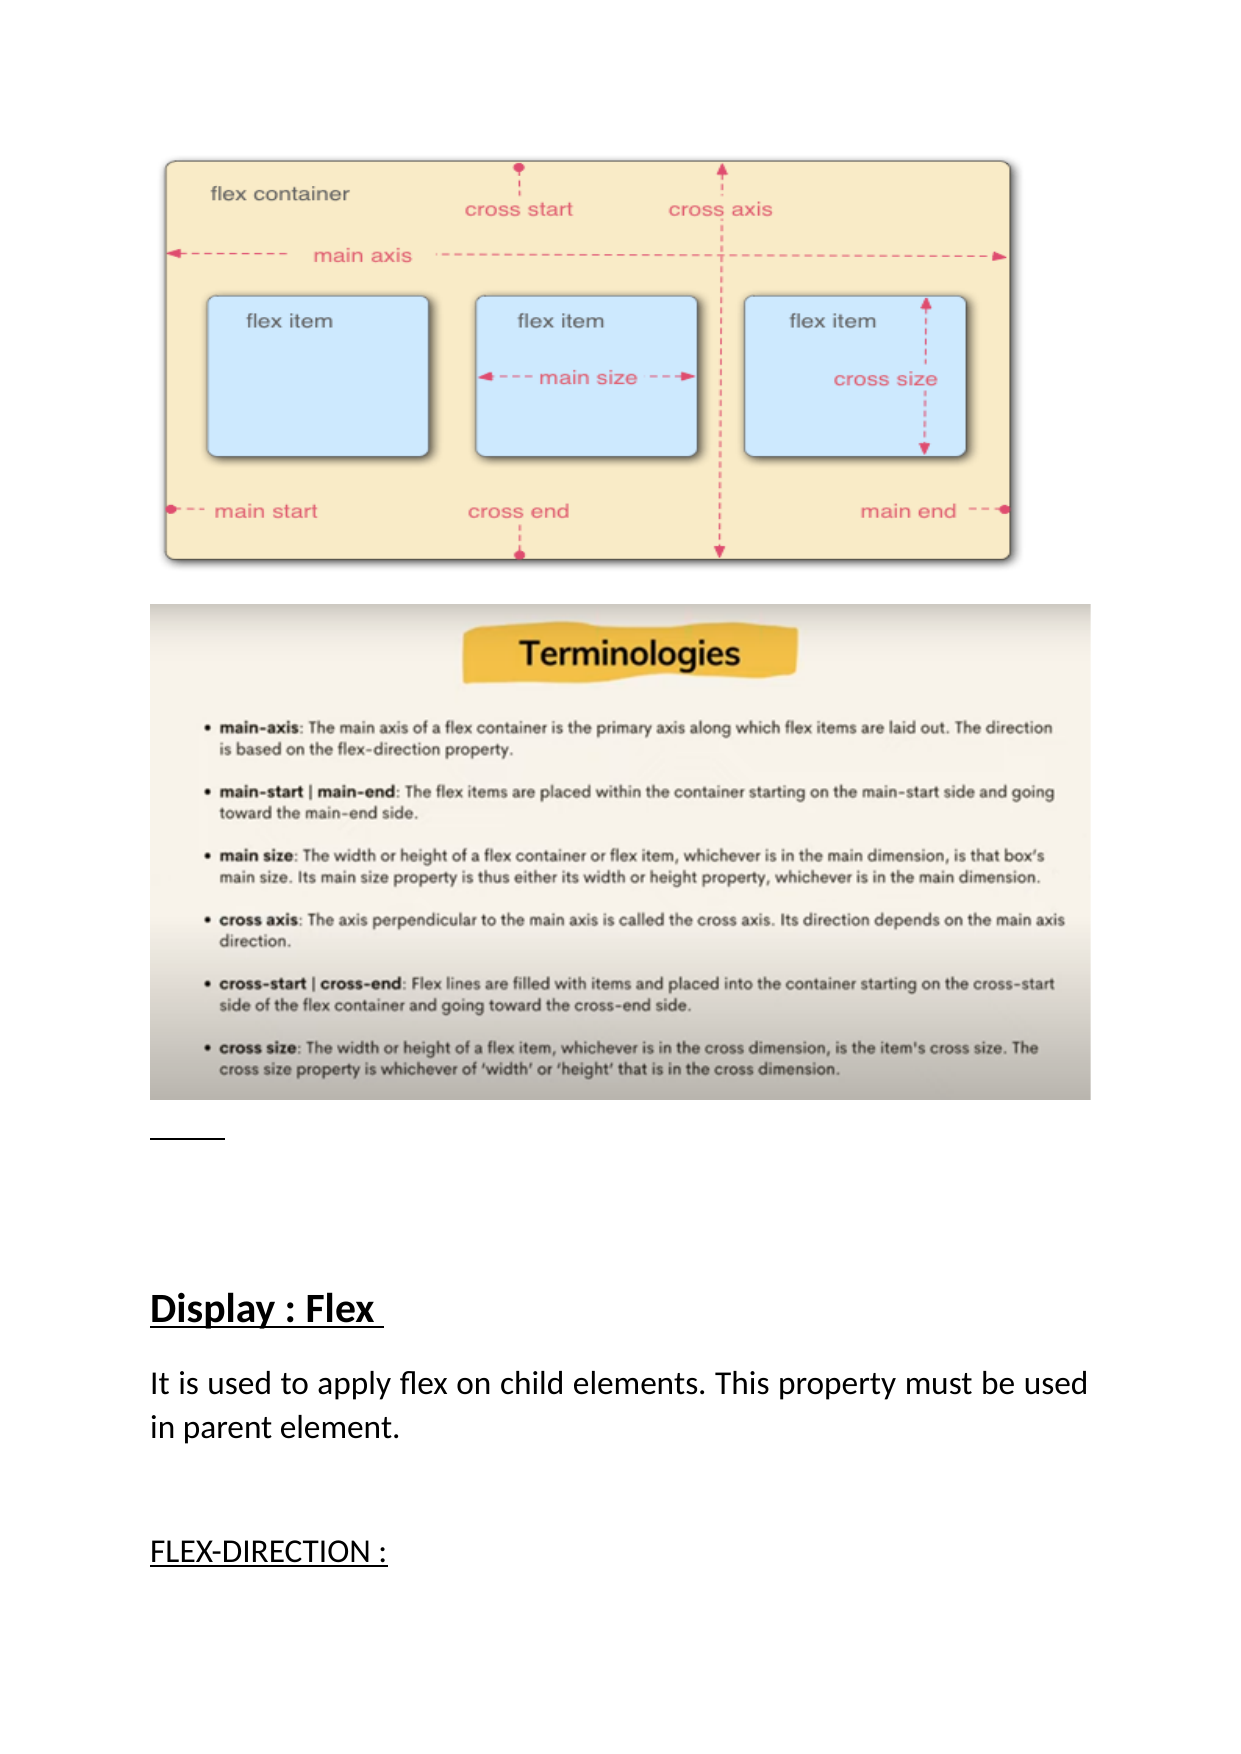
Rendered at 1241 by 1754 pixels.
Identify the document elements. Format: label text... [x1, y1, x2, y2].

text It is used to apply flex on child elements. This property must be used in parent element. [150, 1362, 1090, 1447]
picture [150, 604, 1091, 1100]
picture [150, 150, 1030, 577]
text FLEX-DIRECTION : [150, 1530, 1090, 1571]
text Display : Flex [150, 1282, 1090, 1333]
